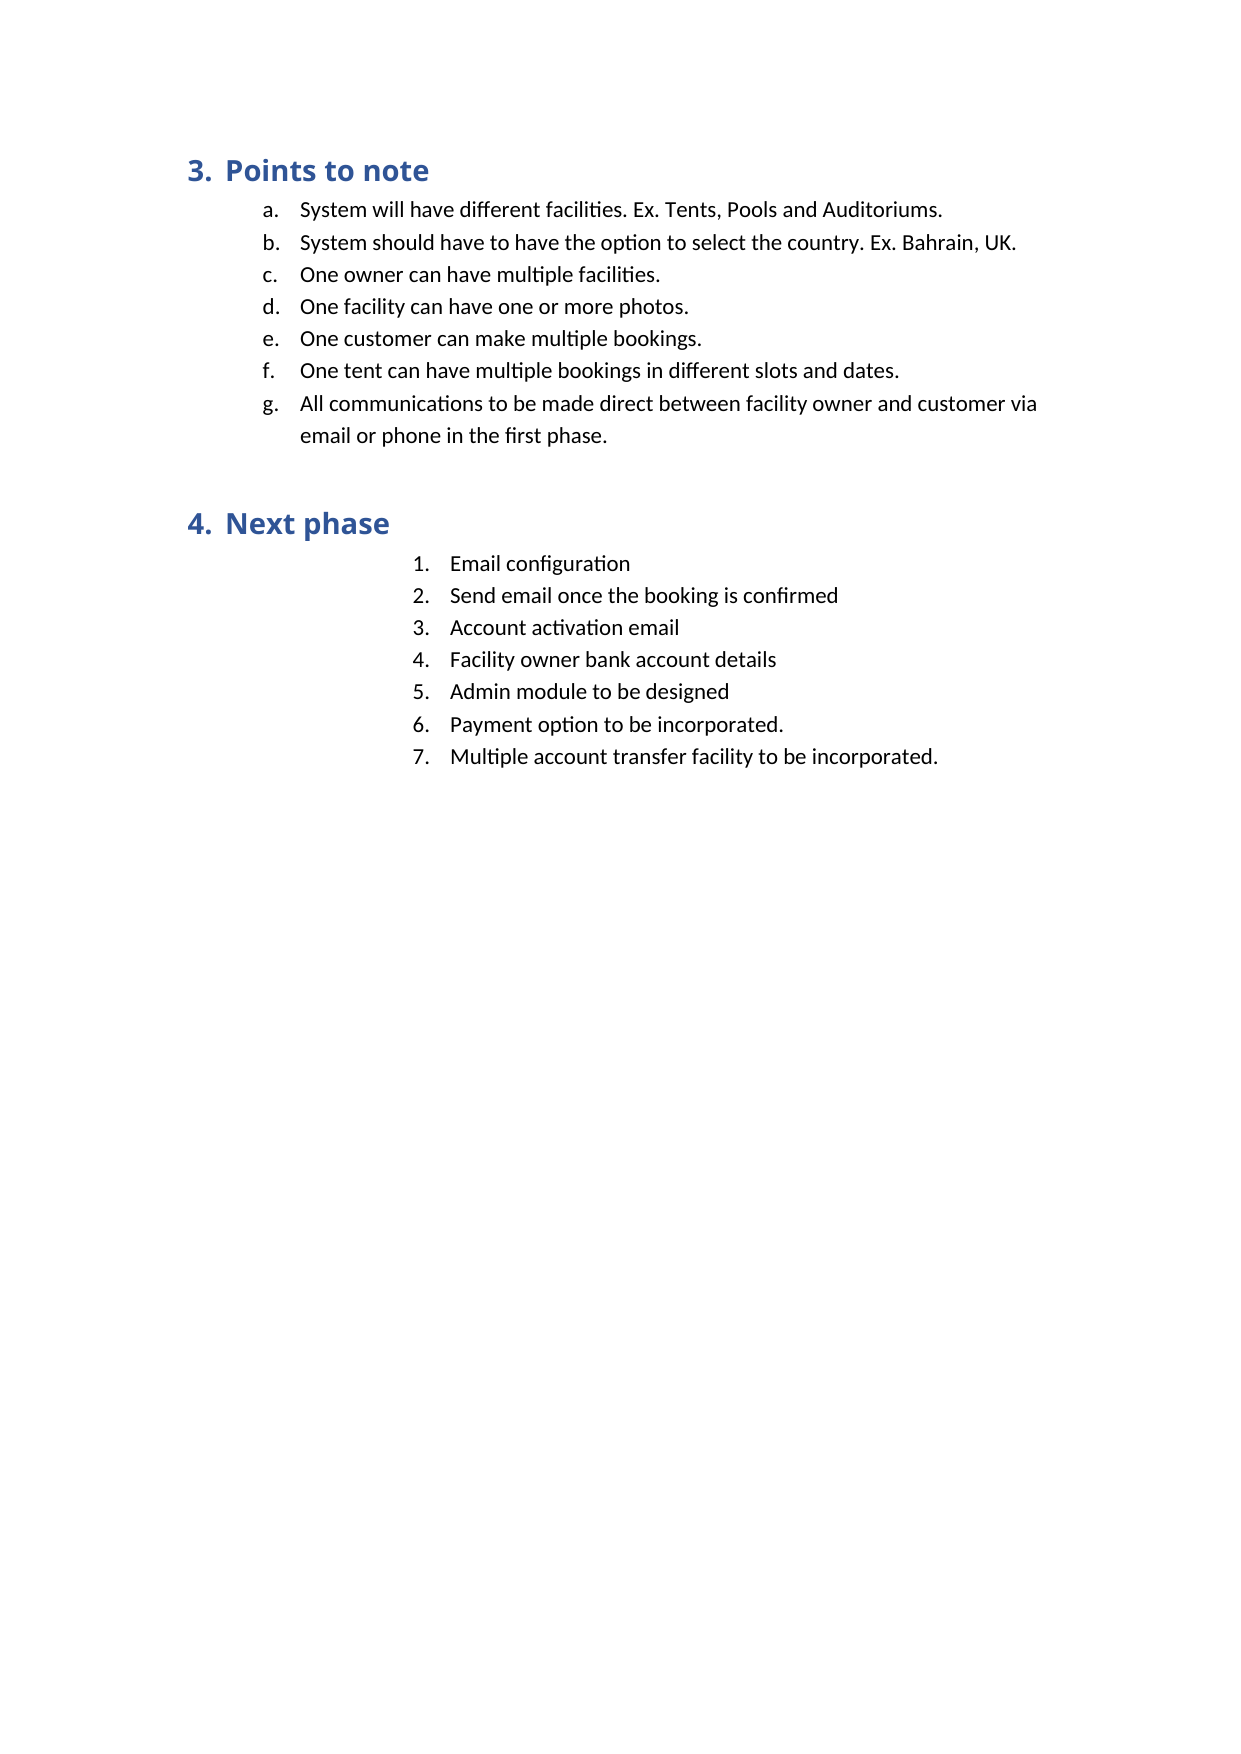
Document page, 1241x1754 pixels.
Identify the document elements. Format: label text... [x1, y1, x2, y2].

list One tent can have multiple bookings in different slots and dates. [262, 357, 1090, 384]
list Email configuration [412, 549, 1090, 577]
list Send email once the booking is confirmed [412, 581, 1090, 609]
list Facility owner bank account details [412, 645, 1090, 673]
list One customer can make multiple bookings. [262, 324, 1090, 352]
list All communications to be made direct between facility owner and customer via email or phone in the first phase. [262, 389, 1090, 449]
subtitle Next phase [187, 503, 1090, 543]
list Account activation email [412, 613, 1090, 641]
list Payment option to be incorporated. [412, 710, 1090, 738]
list System should have to have the option to select the country. Ex. Bahrain, UK. [262, 228, 1090, 256]
subtitle Points to note [187, 150, 1090, 190]
list One owner can have multiple facilities. [262, 260, 1090, 288]
list System will have different facilities. Ex. Tents, Pools and Auditoriums. [262, 196, 1090, 224]
list Admin module to be designed [412, 677, 1090, 706]
list One facility can have one or more photos. [262, 292, 1090, 320]
list Multiple account transfer facility to be incorporated. [412, 742, 1090, 770]
